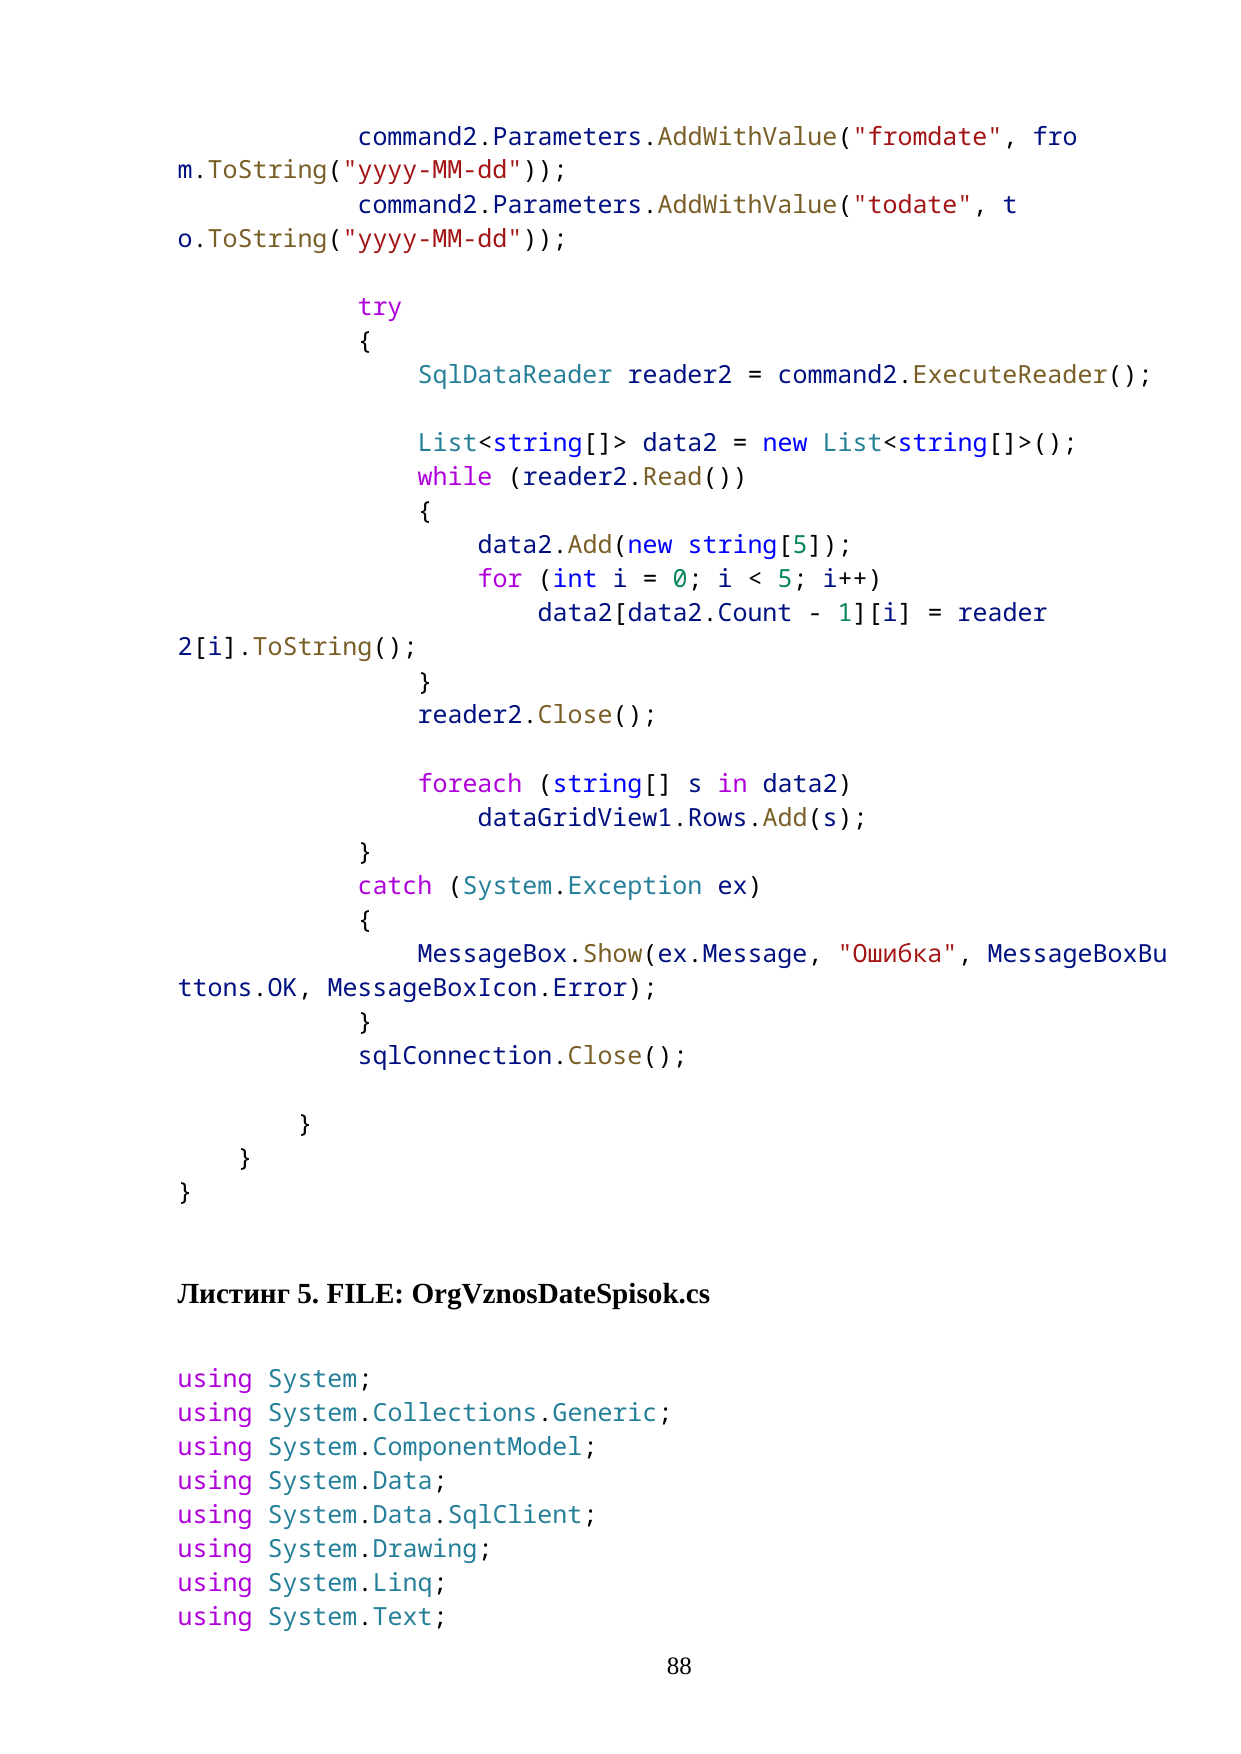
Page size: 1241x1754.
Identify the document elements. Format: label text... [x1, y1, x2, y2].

text command2.Parameters.AddWithValue("fromdate", from.ToString("yyyy-MM-dd")); [177, 118, 1181, 186]
text } [177, 1174, 1181, 1208]
text } [177, 1106, 1181, 1140]
text try [177, 288, 1181, 322]
text SqlDataReader reader2 = command2.ExecuteReader(); [177, 357, 1181, 391]
text command2.Parameters.AddWithValue("todate", to.ToString("yyyy-MM-dd")); [177, 186, 1181, 254]
text reader2.Close(); [177, 697, 1181, 731]
text using System.Linq; [177, 1565, 1181, 1599]
text foreach (string[] s in data2) [177, 765, 1181, 799]
text } [177, 663, 1181, 697]
text using System.Drawing; [177, 1531, 1181, 1565]
text List<string[]> data2 = new List<string[]>(); [177, 425, 1181, 459]
text { [177, 493, 1181, 527]
text using System.Data.SqlClient; [177, 1497, 1181, 1531]
text data2.Add(new string[5]); [177, 527, 1181, 561]
text using System.ComponentModel; [177, 1429, 1181, 1463]
text catch (System.Exception ex) [177, 867, 1181, 902]
text } [177, 833, 1181, 867]
text MessageBox.Show(ex.Message, "Ошибка", MessageBoxButtons.OK, MessageBoxIcon.Error); [177, 936, 1181, 1004]
text for (int i = 0; i < 5; i++) [177, 561, 1181, 595]
text using System; [177, 1361, 1181, 1395]
text { [177, 902, 1181, 936]
text } [177, 1004, 1181, 1038]
text dataGridView1.Rows.Add(s); [177, 799, 1181, 833]
list Листинг 5. FILE: OrgVznosDateSpisok.cs [177, 1276, 1181, 1310]
text using System.Text; [177, 1599, 1181, 1633]
text { [177, 322, 1181, 357]
text using System.Collections.Generic; [177, 1395, 1181, 1429]
text sqlConnection.Close(); [177, 1038, 1181, 1072]
text using System.Data; [177, 1463, 1181, 1497]
text data2[data2.Count - 1][i] = reader2[i].ToString(); [177, 595, 1181, 663]
text while (reader2.Read()) [177, 459, 1181, 493]
text } [177, 1140, 1181, 1174]
